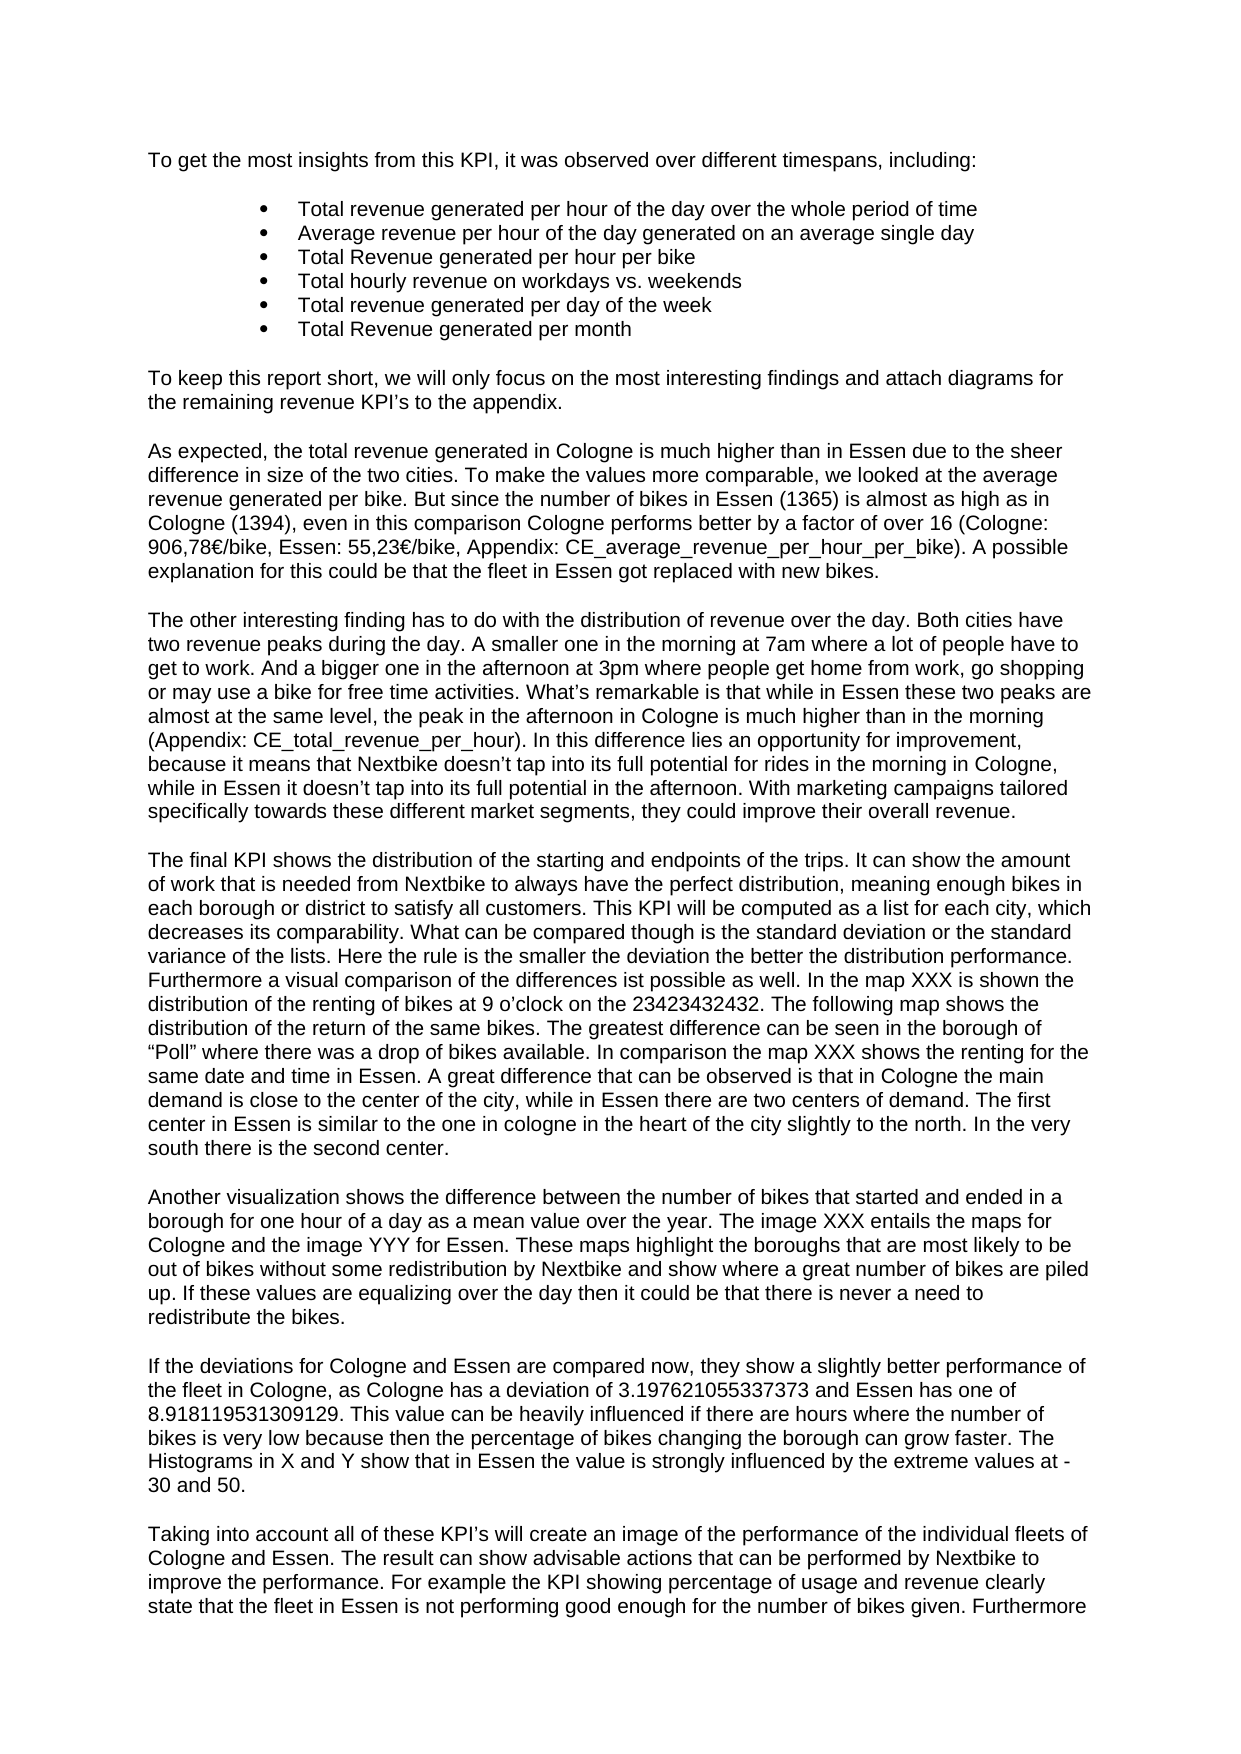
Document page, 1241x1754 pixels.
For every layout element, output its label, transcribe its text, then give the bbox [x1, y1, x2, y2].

list Total hourly revenue on workdays vs. weekends [260, 269, 1093, 293]
text Another visualization shows the difference between the number of bikes that started and ended in a borough for one hour of a day as a mean value over the year. The image XXX entails the maps for Cologne and the image YYY for Essen. These maps highlight the boroughs that are most likely to be out of bikes without some redistribution by Nextbike and show where a great number of bikes are piled up. If these values are equalizing over the day then it could be that there is never a need to redistribute the bikes. [148, 1185, 1093, 1328]
list Total revenue generated per day of the week [260, 293, 1093, 317]
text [148, 1522, 1093, 1618]
text As expected, the total revenue generated in Cologne is much higher than in Essen due to the sheer difference in size of the two cities. To make the values more comparable, we looked at the average revenue generated per bike. But since the number of bikes in Essen (1365) is almost as high as in Cologne (1394), even in this comparison Cologne performs better by a factor of over 16 (Cologne: 906,78€/bike, Essen: 55,23€/bike, Appendix: CE_average_revenue_per_hour_per_bike). A possible explanation for this could be that the fleet in Essen got replaced with new bikes. [148, 439, 1093, 583]
list Total Revenue generated per hour per bike [260, 245, 1093, 269]
text To get the most insights from this KPI, it was observed over different timespans, including: [148, 148, 1093, 172]
list Total revenue generated per hour of the day over the whole period of time [260, 197, 1093, 221]
text If the deviations for Cologne and Essen are compared now, they show a slightly better performance of the fleet in Cologne, as Cologne has a deviation of 3.197621055337373 and Essen has one of 8.918119531309129. This value can be heavily influenced if there are hours where the number of bikes is very low because then the percentage of bikes changing the borough can grow faster. The Histograms in X and Y show that in Essen the value is strongly influenced by the extreme values at -30 and 50. [148, 1353, 1093, 1497]
list Total Revenue generated per month [260, 317, 1093, 341]
text The other interesting finding has to do with the distribution of revenue over the day. Both cities have two revenue peaks during the day. A smaller one in the morning at 7am where a lot of people have to get to work. And a bigger one in the afternoon at 3pm where people get home from work, go shopping or may use a bike for free time activities. What’s remarkable is that while in Essen these two peaks are almost at the same level, the peak in the afternoon in Cologne is much higher than in the morning (Appendix: CE_total_revenue_per_hour). In this difference lies an opportunity for improvement, because it means that Nextbike doesn’t tap into its full potential for rides in the morning in Cologne, while in Essen it doesn’t tap into its full potential in the afternoon. With marketing campaigns tailored specifically towards these different market segments, they could improve their overall revenue. [148, 608, 1093, 823]
text To keep this report short, we will only focus on the most interesting findings and attach diagrams for the remaining revenue KPI’s to the appendix. [148, 366, 1093, 414]
list Average revenue per hour of the day generated on an average single day [260, 221, 1093, 245]
text The final KPI shows the distribution of the starting and endpoints of the trips. It can show the amount of work that is needed from Nextbike to always have the perfect distribution, meaning enough bikes in each borough or district to satisfy all customers. This KPI will be computed as a list for each city, which decreases its comparability. What can be compared though is the standard deviation or the standard variance of the lists. Here the rule is the smaller the deviation the better the distribution performance. Furthermore a visual comparison of the differences ist possible as well. In the map XXX is shown the distribution of the renting of bikes at 9 o’clock on the 23423432432. The following map shows the distribution of the return of the same bikes. The greatest difference can be seen in the borough of “Poll” where there was a drop of bikes available. In comparison the map XXX shows the renting for the same date and time in Essen. A great difference that can be observed is that in Cologne the main demand is close to the center of the city, while in Essen there are two centers of demand. The first center in Essen is similar to the one in cologne in the heart of the city slightly to the north. In the very south there is the second center. [148, 848, 1093, 1160]
